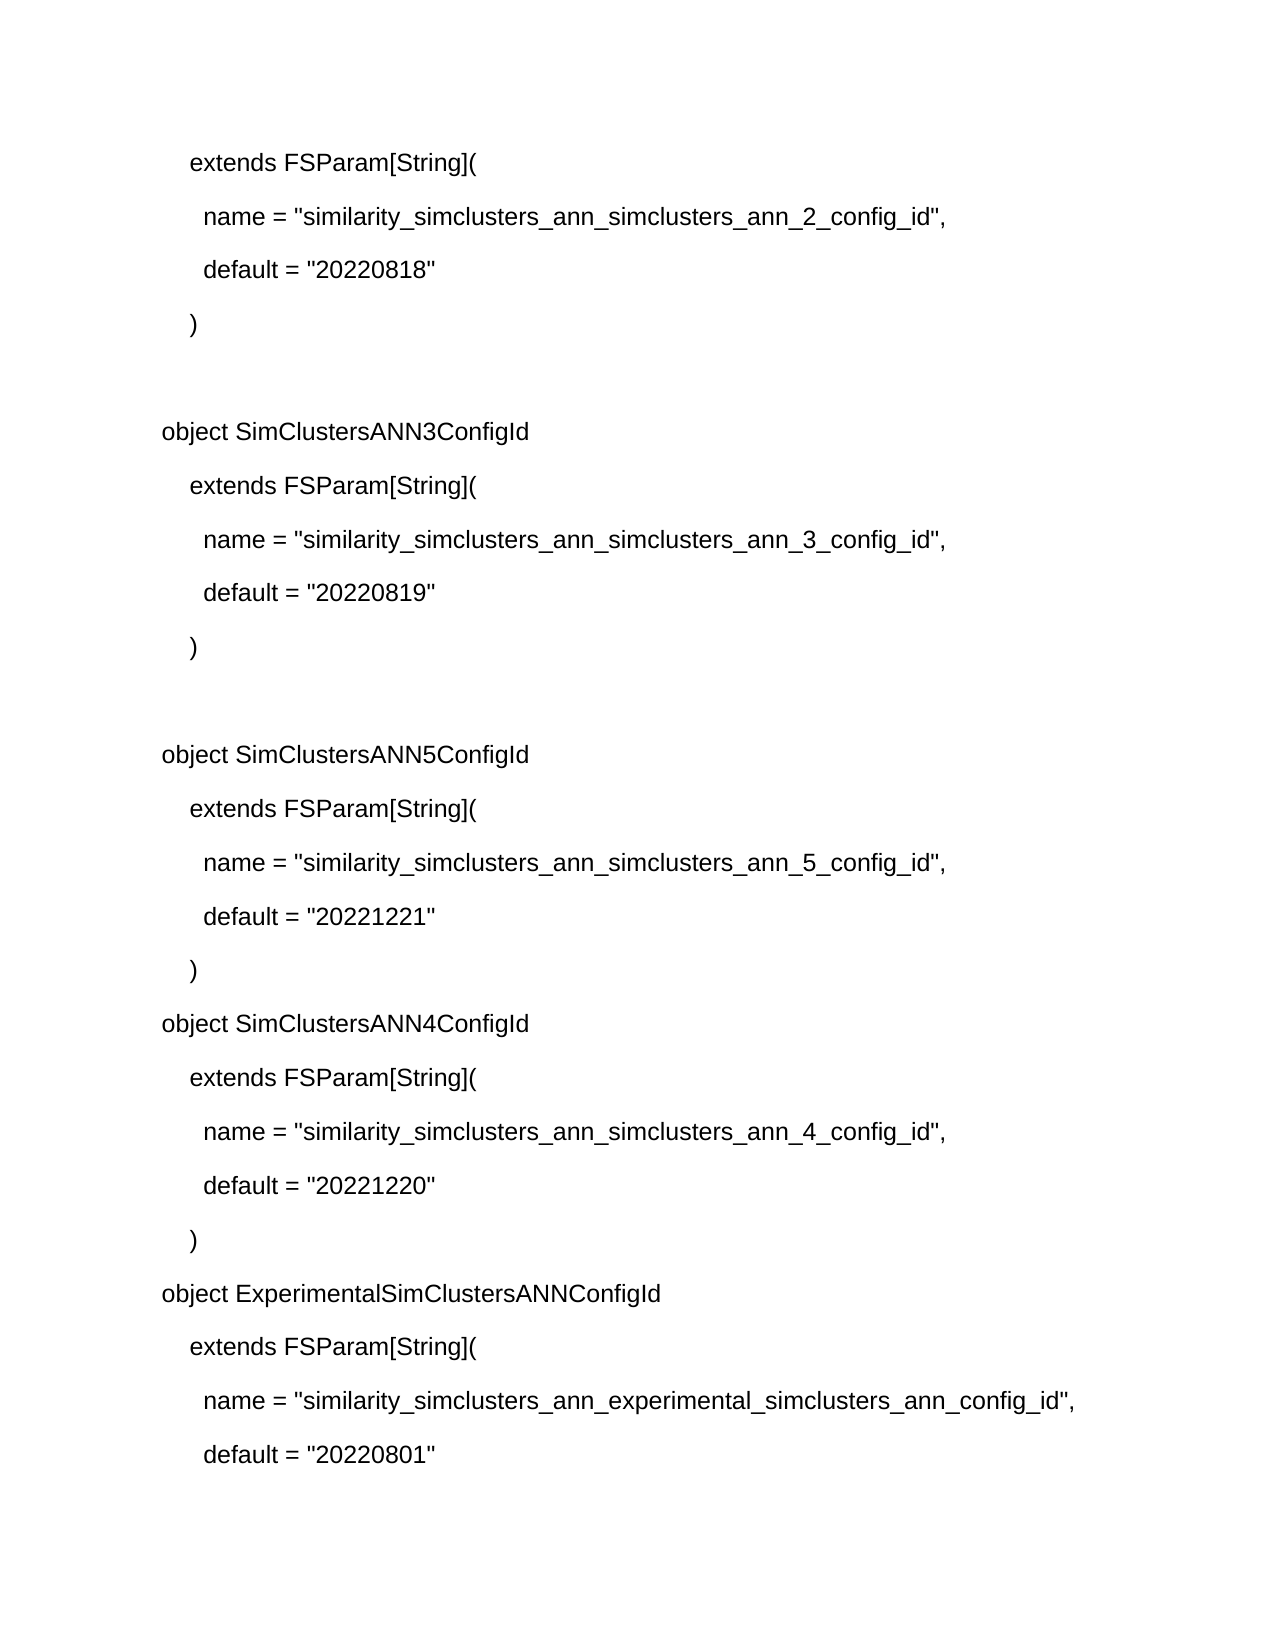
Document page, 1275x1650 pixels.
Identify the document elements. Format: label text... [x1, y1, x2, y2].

text ) [148, 955, 1127, 984]
text ) [148, 1225, 1127, 1253]
text default = "20220801" [148, 1440, 1127, 1469]
text extends FSParam[String]( [148, 471, 1127, 499]
text default = "20221220" [148, 1171, 1127, 1199]
text name = "similarity_simclusters_ann_simclusters_ann_3_config_id", [148, 524, 1127, 553]
text extends FSParam[String]( [148, 148, 1127, 176]
text extends FSParam[String]( [148, 1332, 1127, 1361]
text extends FSParam[String]( [148, 794, 1127, 823]
text ) [148, 632, 1127, 661]
text extends FSParam[String]( [148, 1063, 1127, 1092]
text default = "20221221" [148, 902, 1127, 930]
text name = "similarity_simclusters_ann_simclusters_ann_2_config_id", [148, 201, 1127, 230]
text object SimClustersANN3ConfigId [148, 417, 1127, 446]
text object SimClustersANN4ConfigId [148, 1009, 1127, 1038]
text name = "similarity_simclusters_ann_experimental_simclusters_ann_config_id", [148, 1386, 1127, 1415]
text default = "20220818" [148, 255, 1127, 284]
text object SimClustersANN5ConfigId [148, 740, 1127, 769]
text object ExperimentalSimClustersANNConfigId [148, 1278, 1127, 1307]
text ) [148, 309, 1127, 338]
text name = "similarity_simclusters_ann_simclusters_ann_5_config_id", [148, 848, 1127, 876]
text default = "20220819" [148, 578, 1127, 607]
text name = "similarity_simclusters_ann_simclusters_ann_4_config_id", [148, 1117, 1127, 1146]
